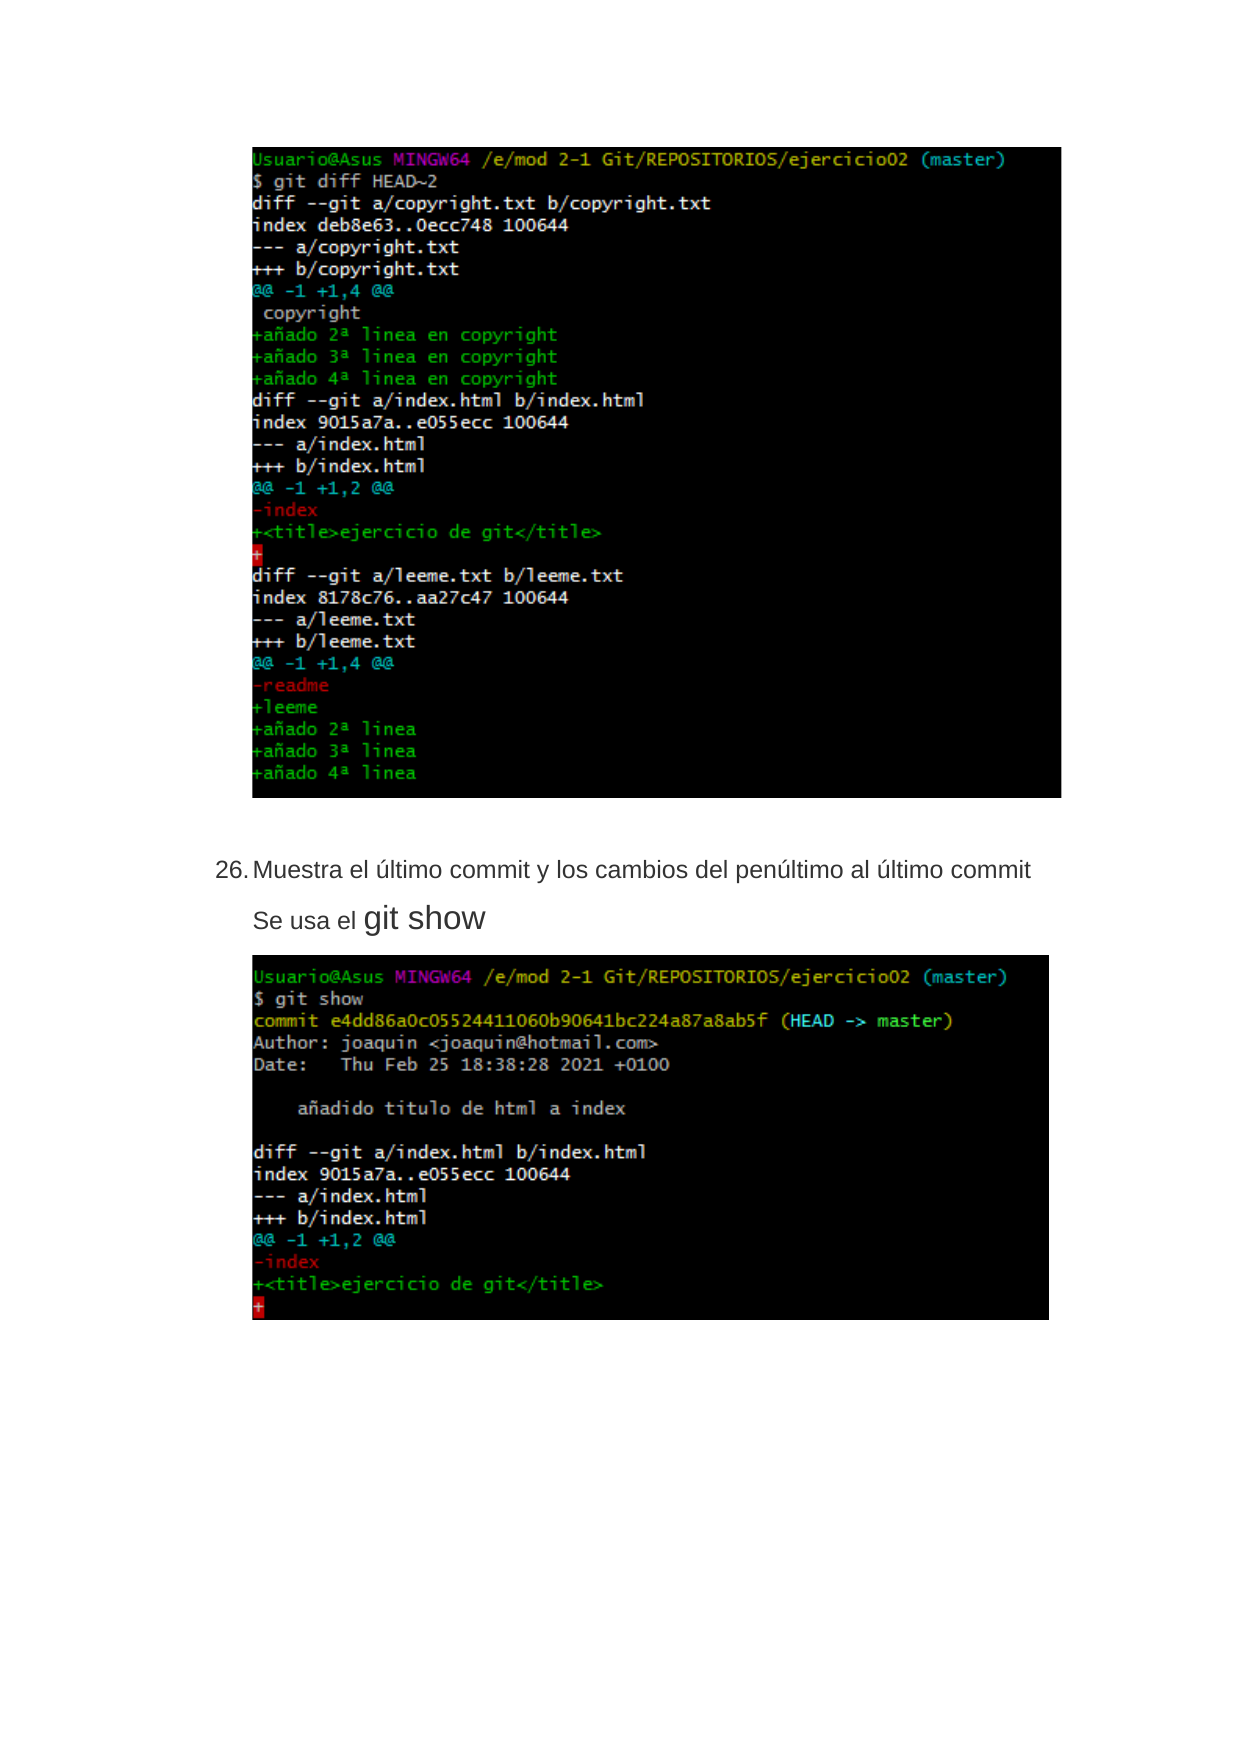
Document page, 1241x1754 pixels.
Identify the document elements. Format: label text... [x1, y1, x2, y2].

picture [252, 955, 1049, 1320]
text Se usa el git show [252, 898, 1063, 936]
picture [252, 147, 1062, 798]
list Muestra el último commit y los cambios del penúltimo al último commit [215, 855, 1063, 883]
